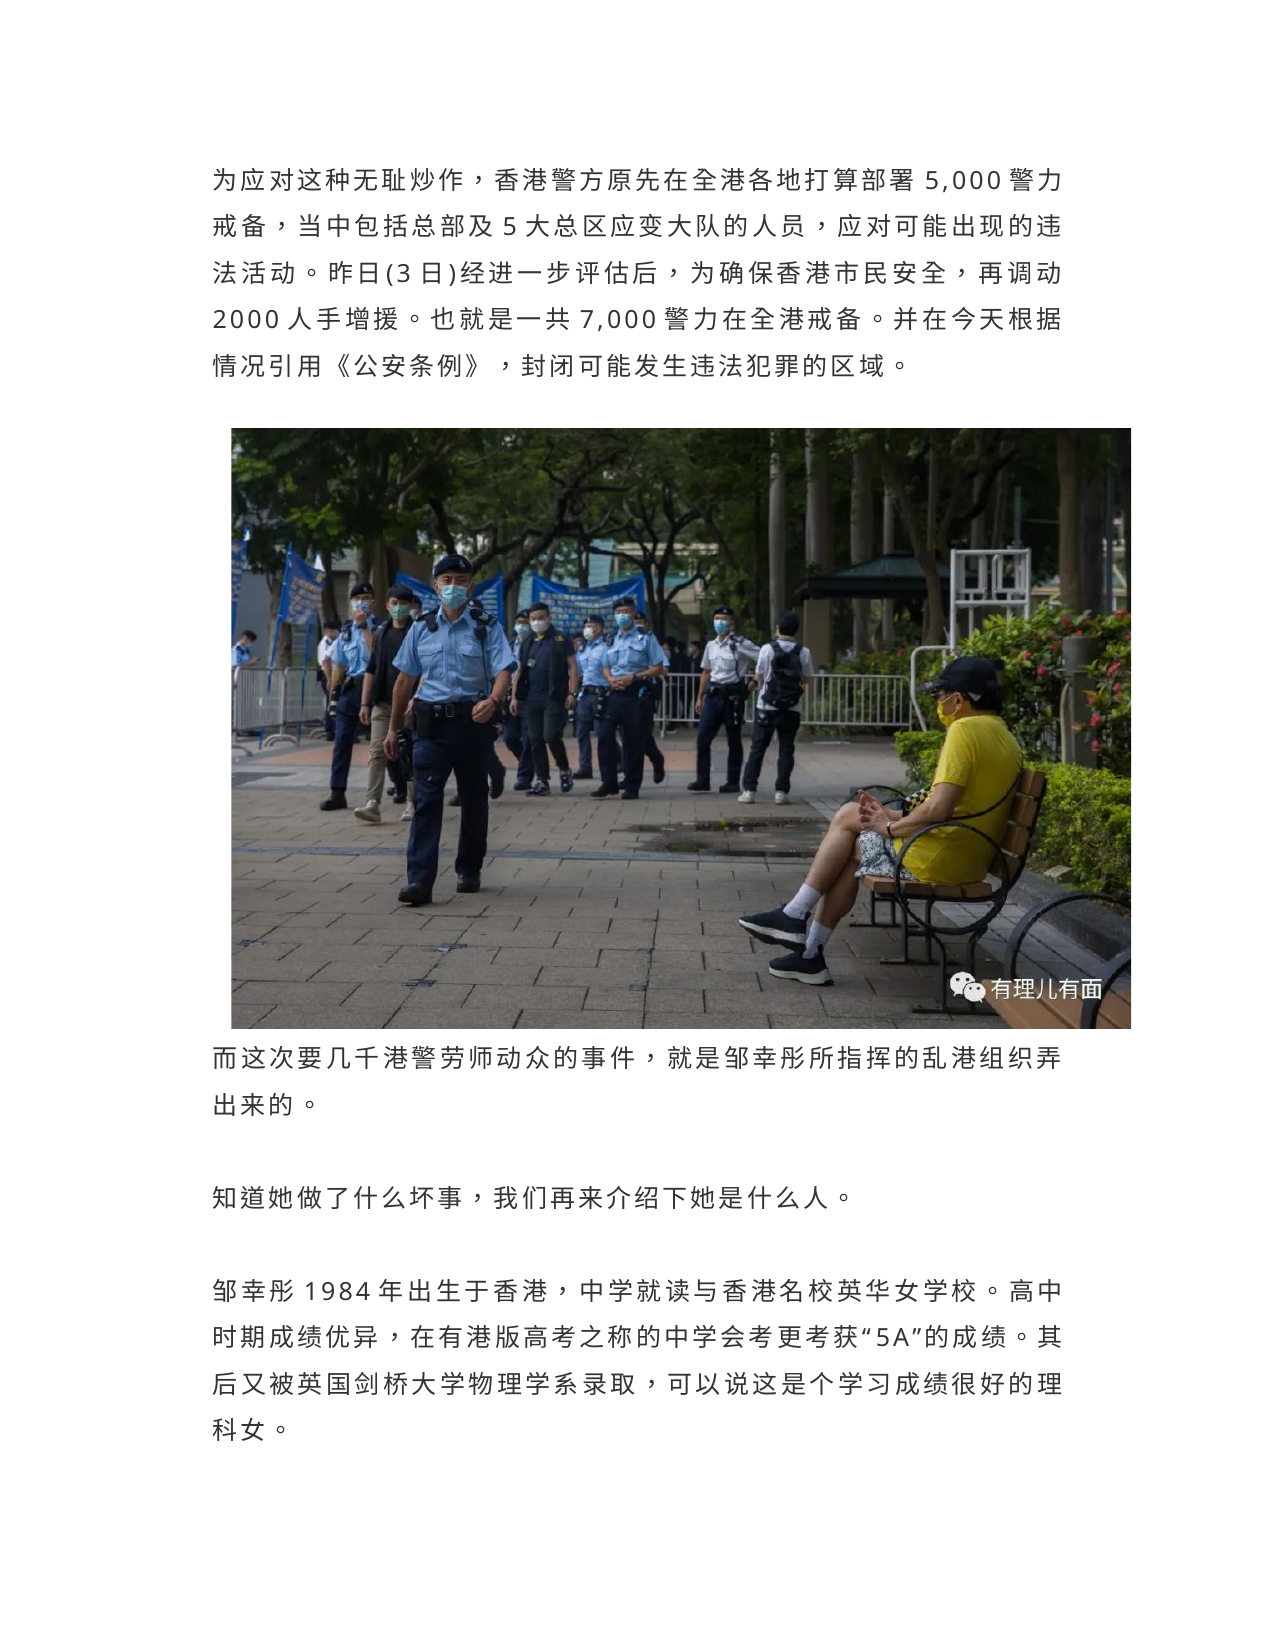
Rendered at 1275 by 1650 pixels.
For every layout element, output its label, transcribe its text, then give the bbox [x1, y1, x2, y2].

text 而这次要几千港警劳师动众的事件，就是邹幸彤所指挥的乱港组织弄出来的。 [212, 1029, 1062, 1122]
text 邹幸彤1984年出生于香港，中学就读与香港名校英华女学校。高中时期成绩优异，在有港版高考之称的中学会考更考获“5A”的成绩。其后又被英国剑桥大学物理学系录取，可以说这是个学习成绩很好的理科女。 [212, 1261, 1062, 1447]
picture [231, 428, 1132, 1029]
text 知道她做了什么坏事，我们再来介绍下她是什么人。 [212, 1168, 1062, 1214]
text 为应对这种无耻炒作，香港警方原先在全港各地打算部署5,000警力戒备，当中包括总部及5大总区应变大队的人员，应对可能出现的违法活动。昨日(3日)经进一步评估后，为确保香港市民安全，再调动2000人手增援。也就是一共7,000警力在全港戒备。并在今天根据情况引用《公安条例》，封闭可能发生违法犯罪的区域。 [212, 150, 1062, 382]
